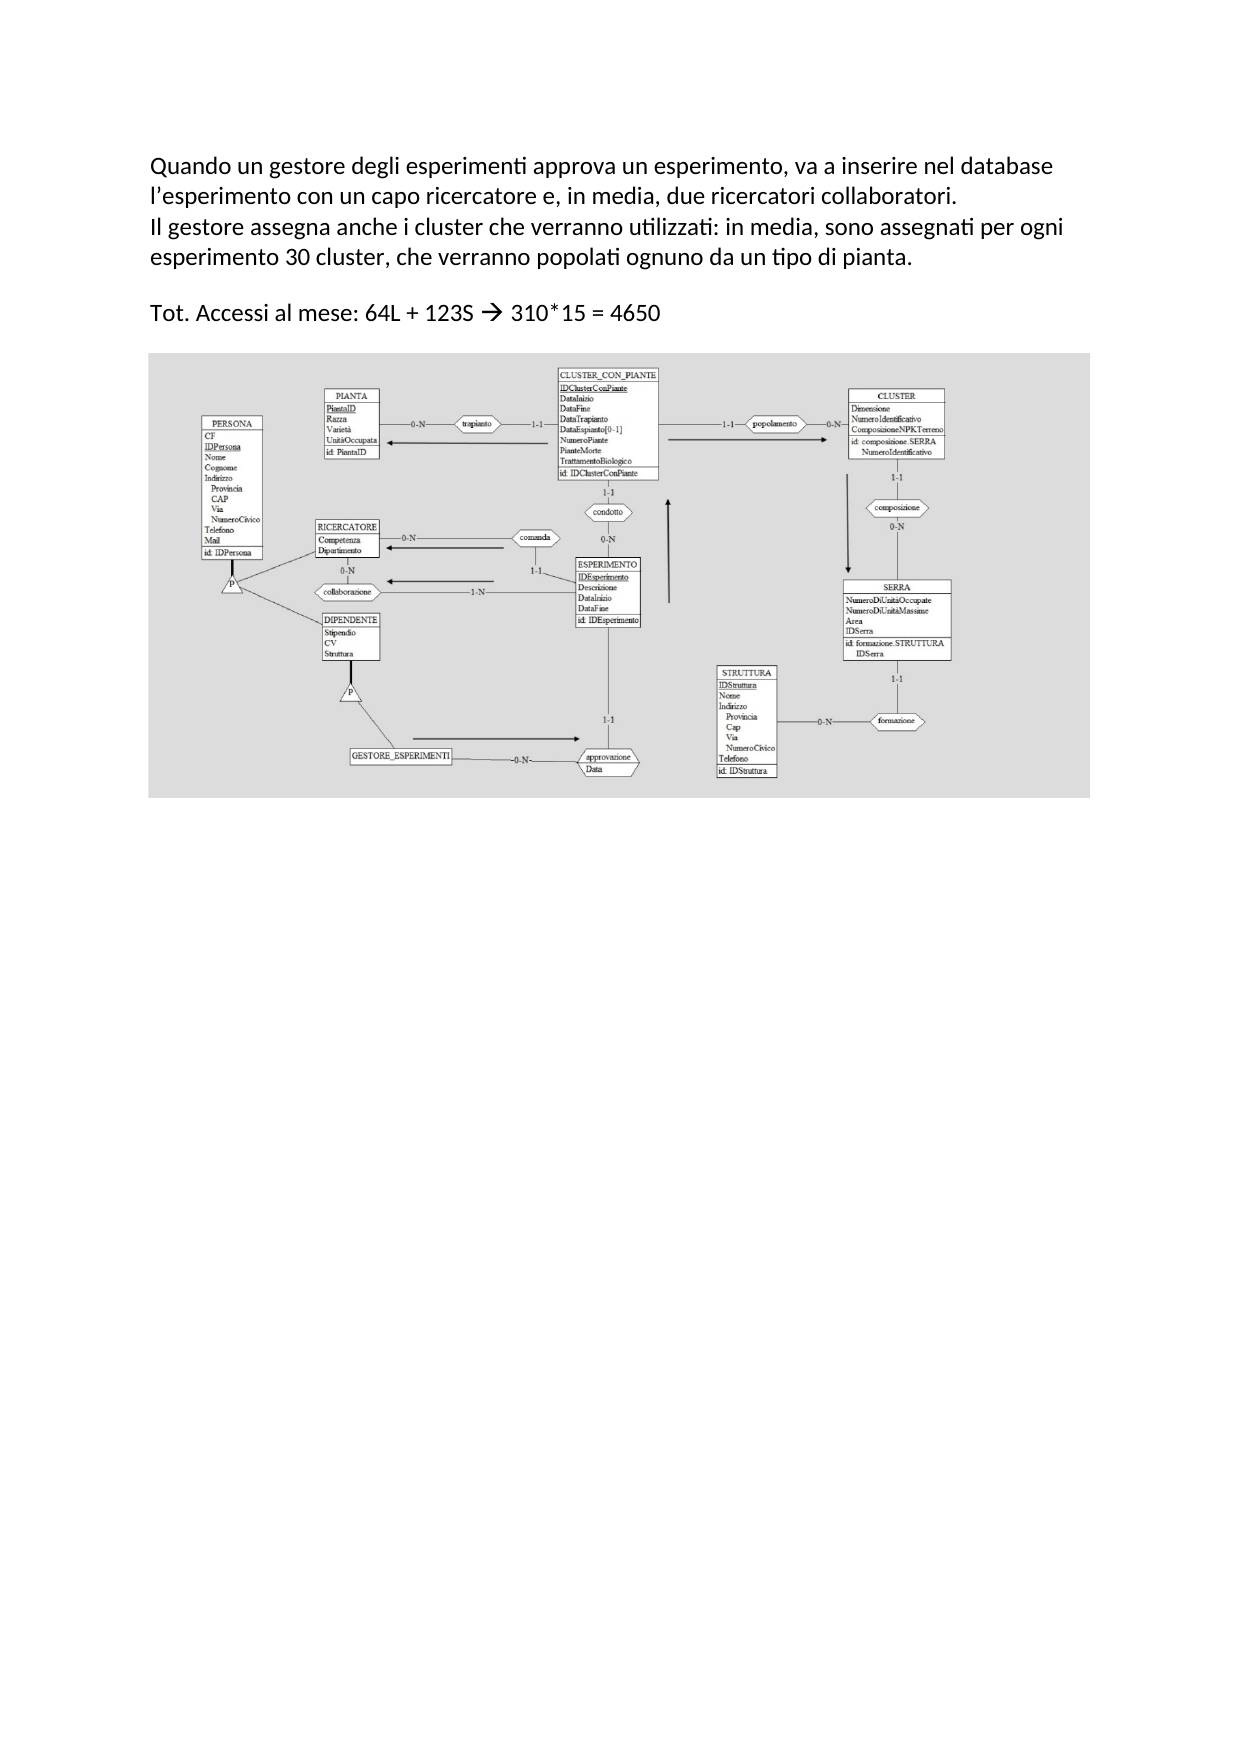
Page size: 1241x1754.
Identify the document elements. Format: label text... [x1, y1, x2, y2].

picture [148, 353, 1091, 798]
text Quando un gestore degli esperimenti approva un esperimento, va a inserire nel database l’esperimento con un capo ricercatore e, in media, due ricercatori collaboratori. Il gestore assegna anche i cluster che verranno utilizzati: in media, sono assegnati per ogni esperimento 30 cluster, che verranno popolati ognuno da un tipo di pianta. [150, 150, 1090, 272]
text Tot. Accessi al mese: 64L + 123S 310*15 = 4650 [150, 297, 1090, 328]
